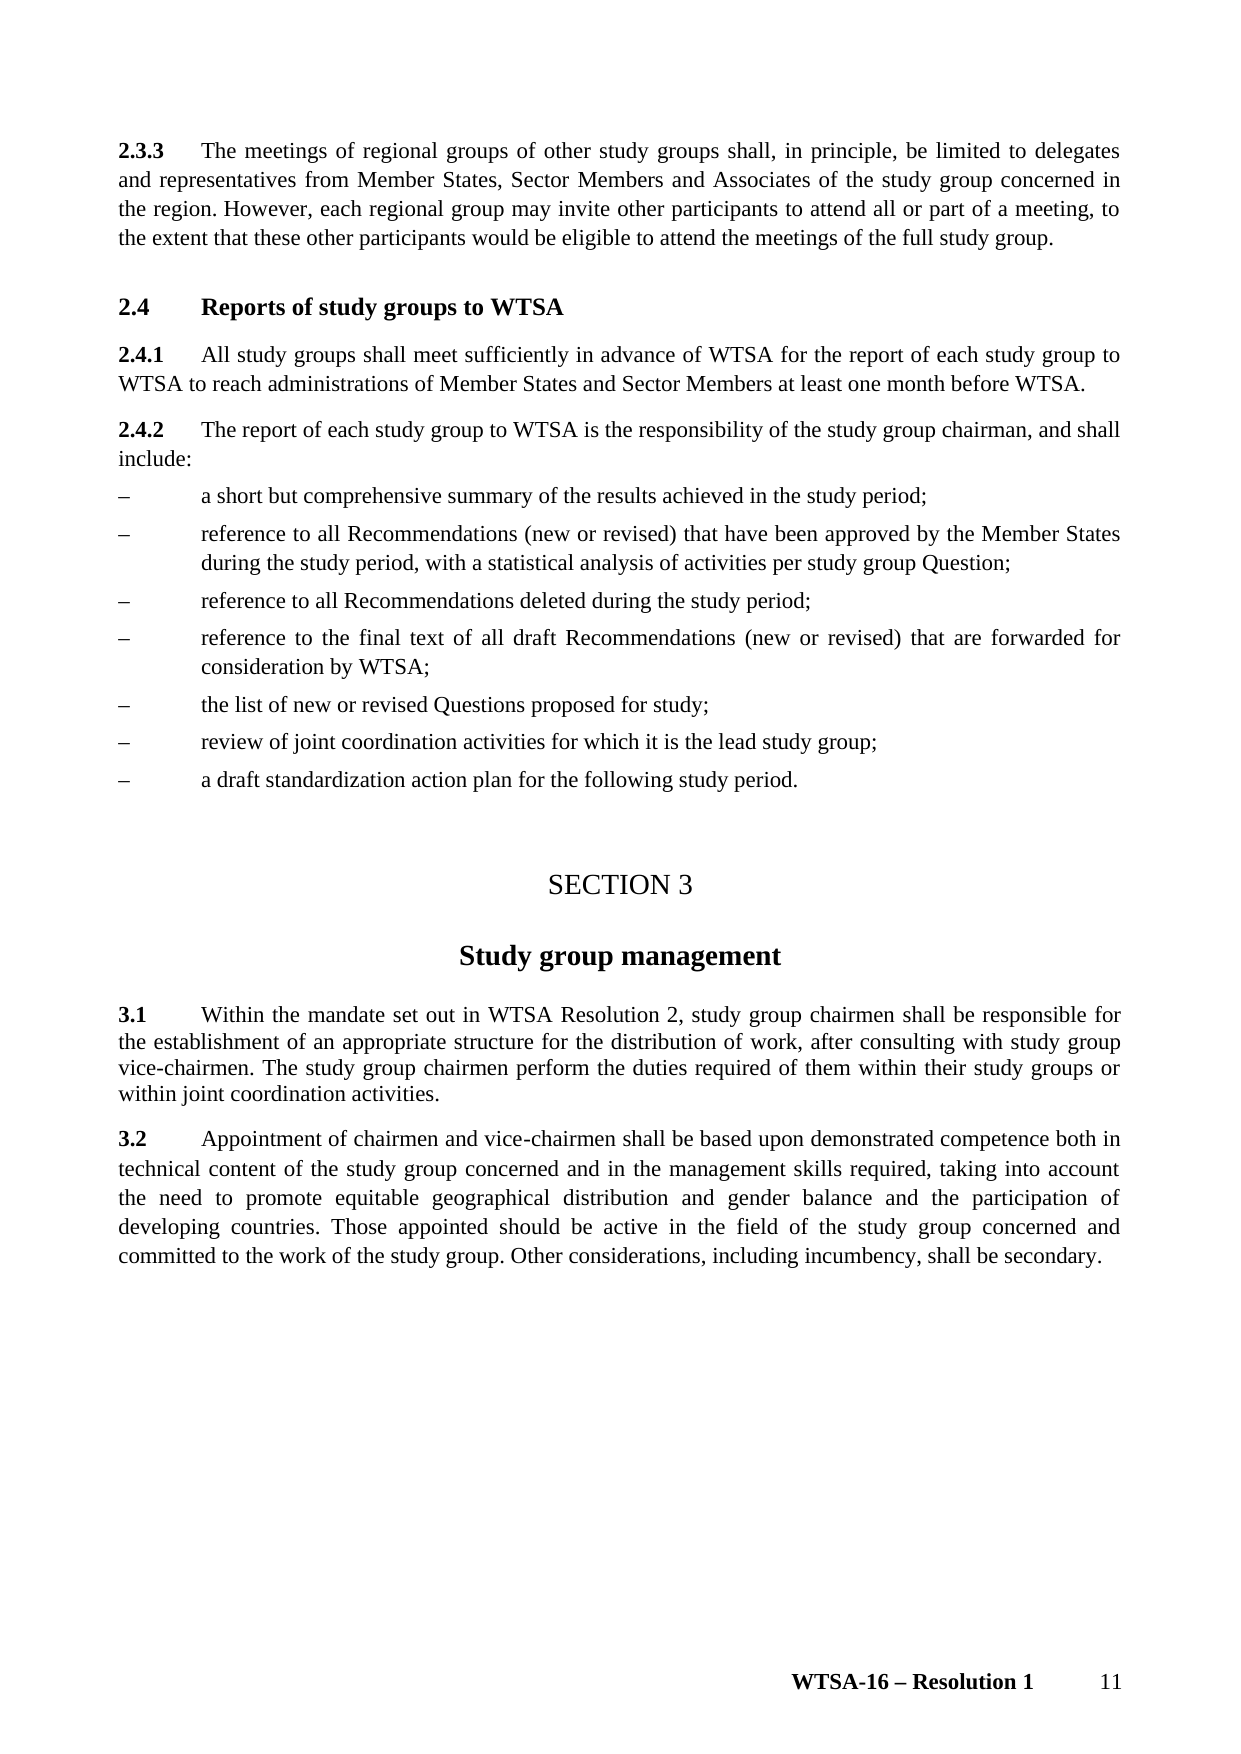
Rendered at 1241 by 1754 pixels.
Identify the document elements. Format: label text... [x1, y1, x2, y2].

text – the list of new or revised Questions proposed for study; [118, 689, 1122, 718]
subtitle 2.4 Reports of study groups to WTSA [118, 289, 1122, 322]
text – reference to all Recommendations (new or revised) that have been approved by the Member States during the study period, with a statistical analysis of activities per study group Question; [118, 518, 1122, 576]
text 3.2 Appointment of chairmen and vice-chairmen shall be based upon demonstrated competence both in technical content of the study group concerned and in the management skills required, taking into account the need to promote equitable geographical distribution and gender balance and the participation of developing countries. Those appointed should be active in the field of the study group concerned and committed to the work of the study group. Other considerations, including incumbency, shall be secondary. [118, 1123, 1122, 1269]
title Study group management [118, 939, 1122, 972]
text 2.3.3 The meetings of regional groups of other study groups shall, in principle, be limited to delegates and representatives from Member States, Sector Members and Associates of the study group concerned in the region. However, each regional group may invite other participants to attend all or part of a meeting, to the extent that these other participants would be eligible to attend the meetings of the full study group. [118, 135, 1122, 251]
text SECTION 3 [118, 868, 1122, 901]
title 3.1 Within the mandate set out in WTSA Resolution 2, study group chairmen shall be responsible for the establishment of an appropriate structure for the distribution of work, after consulting with study group vice-chairmen. The study group chairmen perform the duties required of them within their study groups or within joint coordination activities. [118, 1001, 1122, 1107]
text – a draft standardization action plan for the following study period. [118, 764, 1122, 793]
text 2.4.1 All study groups shall meet sufficiently in advance of WTSA for the report of each study group to WTSA to reach administrations of Member States and Sector Members at least one month before WTSA. [118, 339, 1122, 397]
text – review of joint coordination activities for which it is the lead study group; [118, 726, 1122, 756]
text – reference to the final text of all draft Recommendations (new or revised) that are forwarded for consideration by WTSA; [118, 622, 1122, 681]
text – a short but comprehensive summary of the results achieved in the study period; [118, 481, 1122, 510]
text 2.4.2 The report of each study group to WTSA is the responsibility of the study group chairman, and shall include: [118, 414, 1122, 472]
text – reference to all Recommendations deleted during the study period; [118, 585, 1122, 614]
